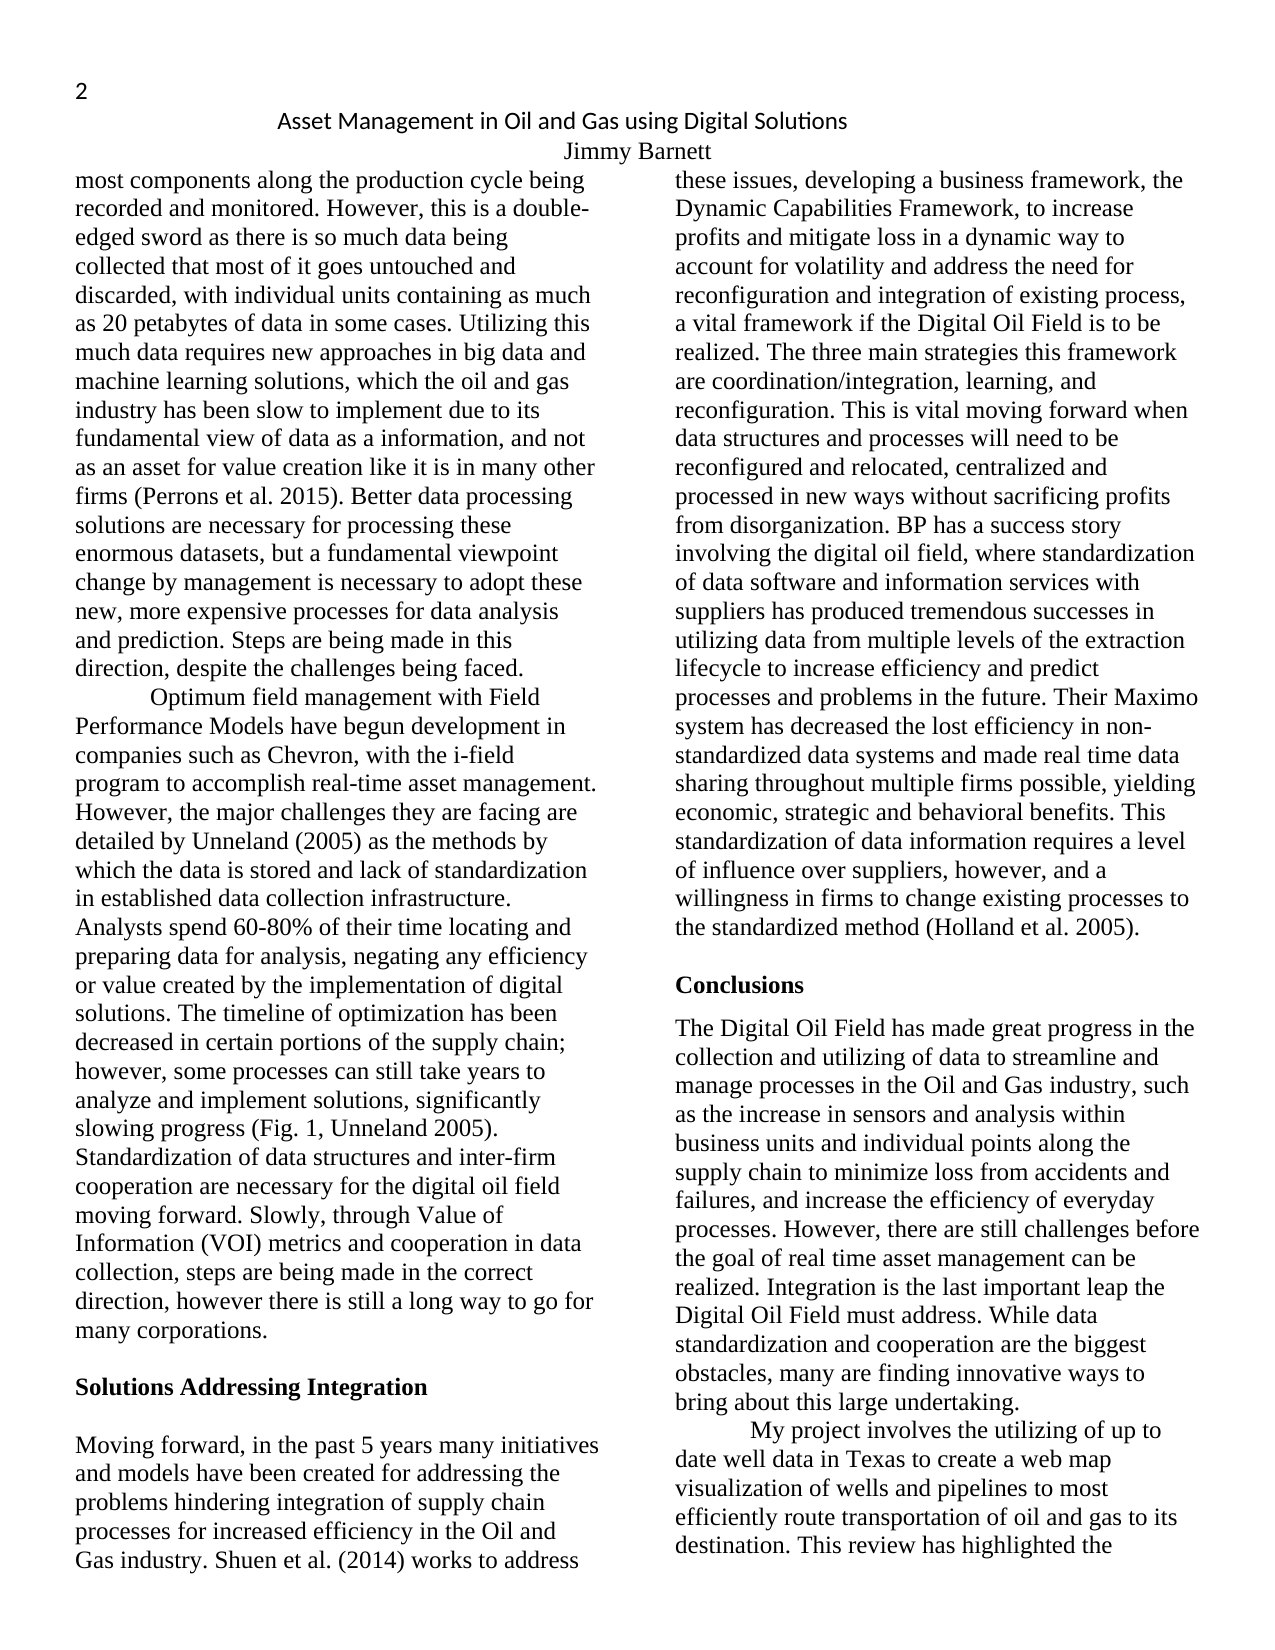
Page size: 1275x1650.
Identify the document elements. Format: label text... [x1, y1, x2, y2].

text Conclusions [675, 970, 1200, 998]
text Optimum field management with Field Performance Models have begun development in companies such as Chevron, with the i-field program to accomplish real-time asset management. However, the major challenges they are facing are detailed by Unneland (2005) as the methods by which the data is stored and lack of standardization in established data collection infrastructure. Analysts spend 60-80% of their time locating and preparing data for analysis, negating any efficiency or value created by the implementation of digital solutions. The timeline of optimization has been decreased in certain portions of the supply chain; however, some processes can still take years to analyze and implement solutions, significantly slowing progress (Fig. 1, Unneland 2005). Standardization of data structures and inter-firm cooperation are necessary for the digital oil field moving forward. Slowly, through Value of Information (VOI) metrics and cooperation in data collection, steps are being made in the correct direction, however there is still a long way to go for many corporations. [75, 682, 600, 1343]
text Solutions Addressing Integration [75, 1372, 600, 1401]
text Moving forward, in the past 5 years many initiatives and models have been created for addressing the problems hindering integration of supply chain processes for increased efficiency in the Oil and Gas industry. Shuen et al. (2014) works to address these issues, developing a business framework, the Dynamic Capabilities Framework, to increase profits and mitigate loss in a dynamic way to account for volatility and address the need for reconfiguration and integration of existing process, a vital framework if the Digital Oil Field is to be realized. The three main strategies this framework are coordination/integration, learning, and reconfiguration. This is vital moving forward when data structures and processes will need to be reconfigured and relocated, centralized and processed in new ways without sacrificing profits from disorganization. BP has a success story involving the digital oil field, where standardization of data software and information services with suppliers has produced tremendous successes in utilizing data from multiple levels of the extraction lifecycle to increase efficiency and predict processes and problems in the future. Their Maximo system has decreased the lost efficiency in non-standardized data systems and made real time data sharing throughout multiple firms possible, yielding economic, strategic and behavioral benefits. This standardization of data information requires a level of influence over suppliers, however, and a willingness in firms to change existing processes to the standardized method (Holland et al. 2005). [675, 165, 1200, 941]
text The Digital Oil Field has made great progress in the collection and utilizing of data to streamline and manage processes in the Oil and Gas industry, such as the increase in sensors and analysis within business units and individual points along the supply chain to minimize loss from accidents and failures, and increase the efficiency of everyday processes. However, there are still challenges before the goal of real time asset management can be realized. Integration is the last important leap the Digital Oil Field must address. While data standardization and cooperation are the biggest obstacles, many are finding innovative ways to bring about this large undertaking. [675, 1013, 1200, 1415]
